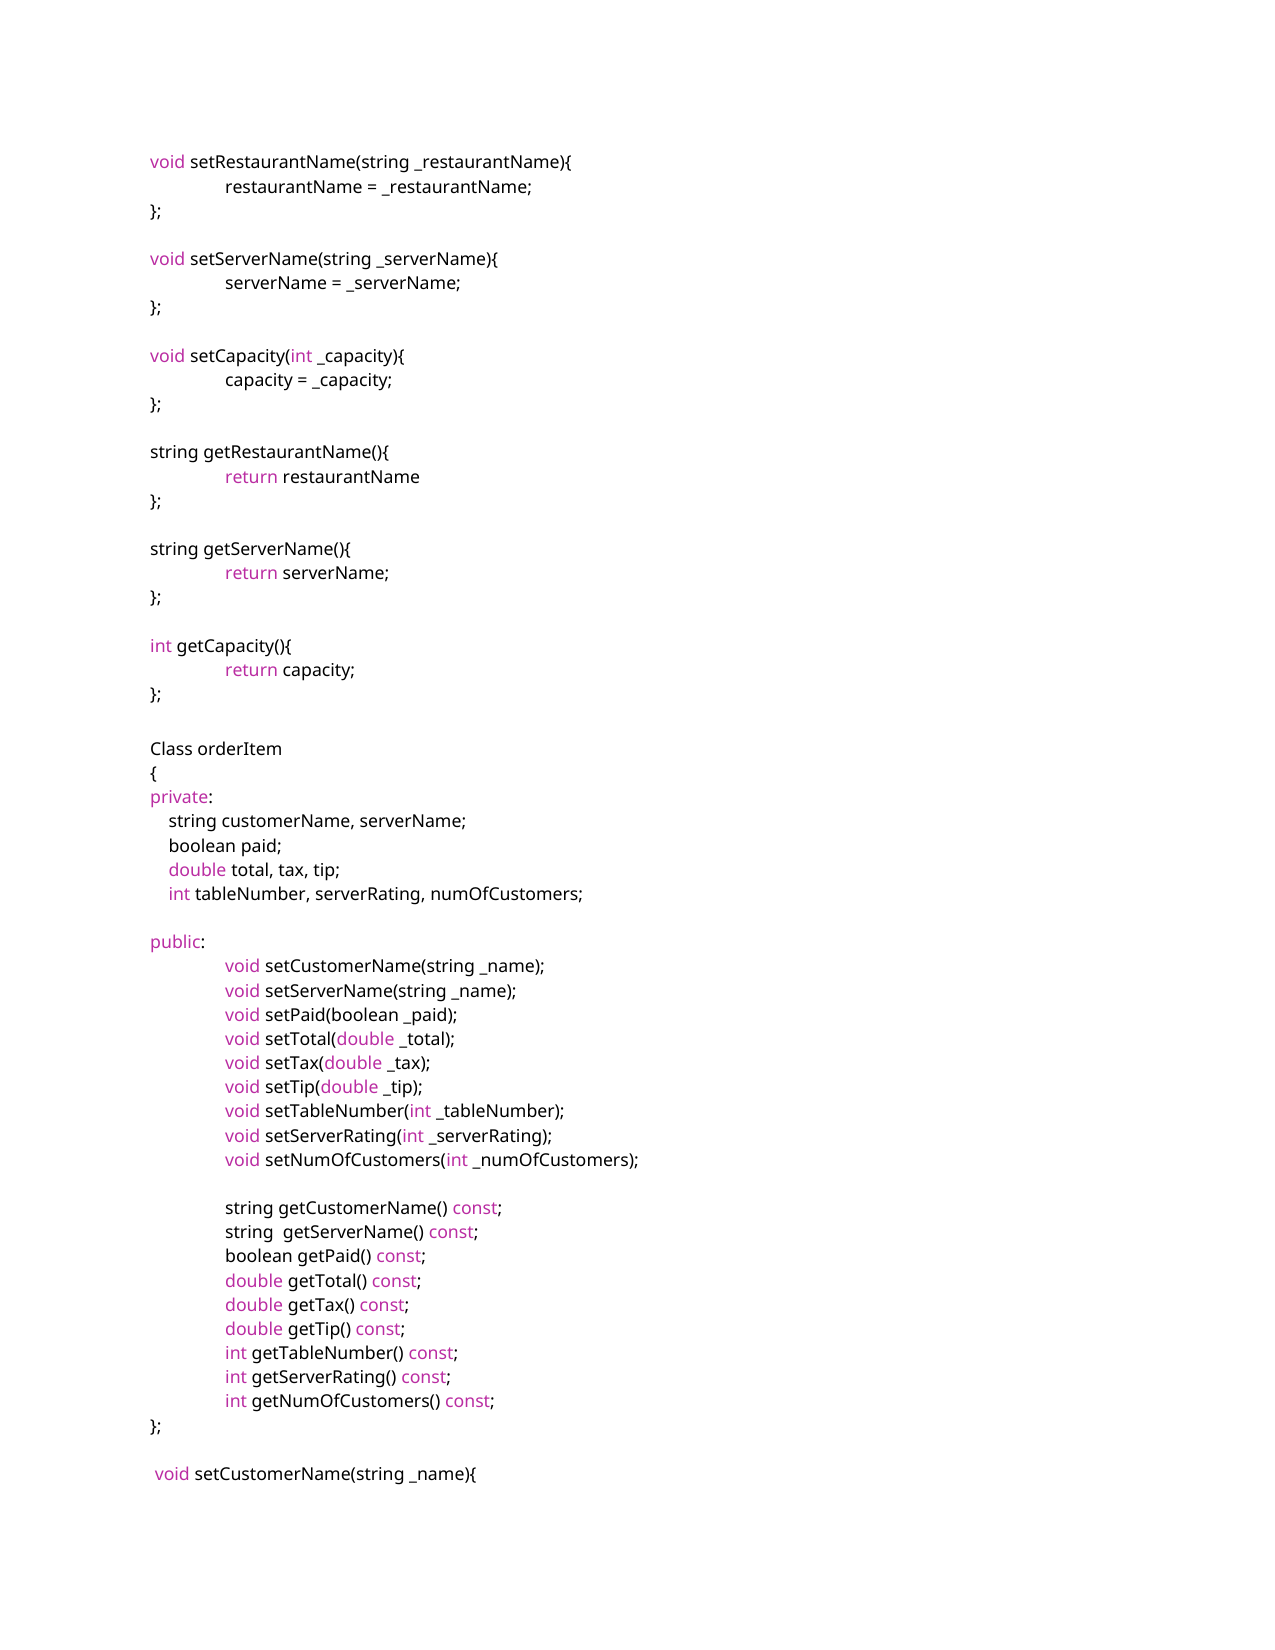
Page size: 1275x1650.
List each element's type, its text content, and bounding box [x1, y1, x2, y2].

text void setTip(double _tip); [150, 1075, 1125, 1099]
text int getNumOfCustomers() const; [150, 1389, 1125, 1413]
text serverName = _serverName; [150, 271, 1125, 295]
text double total, tax, tip; [150, 857, 1125, 881]
text string getCustomerName() const; [150, 1196, 1125, 1220]
text restaurantName = _restaurantName; [150, 174, 1125, 198]
text int tableNumber, serverRating, numOfCustomers; [150, 881, 1125, 906]
text }; [150, 198, 1125, 222]
text void setCustomerName(string _name); [150, 954, 1125, 978]
text return restaurantName [150, 464, 1125, 488]
text void setServerName(string _name); [150, 978, 1125, 1002]
text { [150, 761, 1125, 785]
text }; [150, 1413, 1125, 1437]
text private: [150, 785, 1125, 809]
text string getServerName(){ [150, 537, 1125, 561]
text void setTax(double _tax); [150, 1051, 1125, 1075]
text }; [150, 682, 1125, 706]
text return capacity; [150, 657, 1125, 682]
text void setPaid(boolean _paid); [150, 1002, 1125, 1026]
text int getTableNumber() const; [150, 1341, 1125, 1365]
text int getCapacity(){ [150, 633, 1125, 657]
text string customerName, serverName; [150, 809, 1125, 833]
text void setCapacity(int _capacity){ [150, 343, 1125, 367]
text double getTip() const; [150, 1316, 1125, 1341]
text void setNumOfCustomers(int _numOfCustomers); [150, 1147, 1125, 1171]
text void setServerRating(int _serverRating); [150, 1123, 1125, 1147]
text string getServerName() const; [150, 1220, 1125, 1244]
text }; [150, 488, 1125, 512]
text void setServerName(string _serverName){ [150, 247, 1125, 271]
text }; [150, 392, 1125, 416]
text double getTotal() const; [150, 1268, 1125, 1292]
text int getServerRating() const; [150, 1365, 1125, 1389]
text void setTotal(double _total); [150, 1026, 1125, 1051]
text capacity = _capacity; [150, 367, 1125, 392]
text void setRestaurantName(string _restaurantName){ [150, 150, 1125, 174]
text boolean paid; [150, 833, 1125, 857]
text return serverName; [150, 561, 1125, 585]
text public: [150, 930, 1125, 954]
text void setCustomerName(string _name){ [150, 1461, 1125, 1486]
text }; [150, 295, 1125, 319]
text string getRestaurantName(){ [150, 440, 1125, 464]
text double getTax() const; [150, 1292, 1125, 1316]
text }; [150, 585, 1125, 609]
text Class orderItem [150, 736, 1125, 761]
text boolean getPaid() const; [150, 1244, 1125, 1268]
text void setTableNumber(int _tableNumber); [150, 1099, 1125, 1123]
